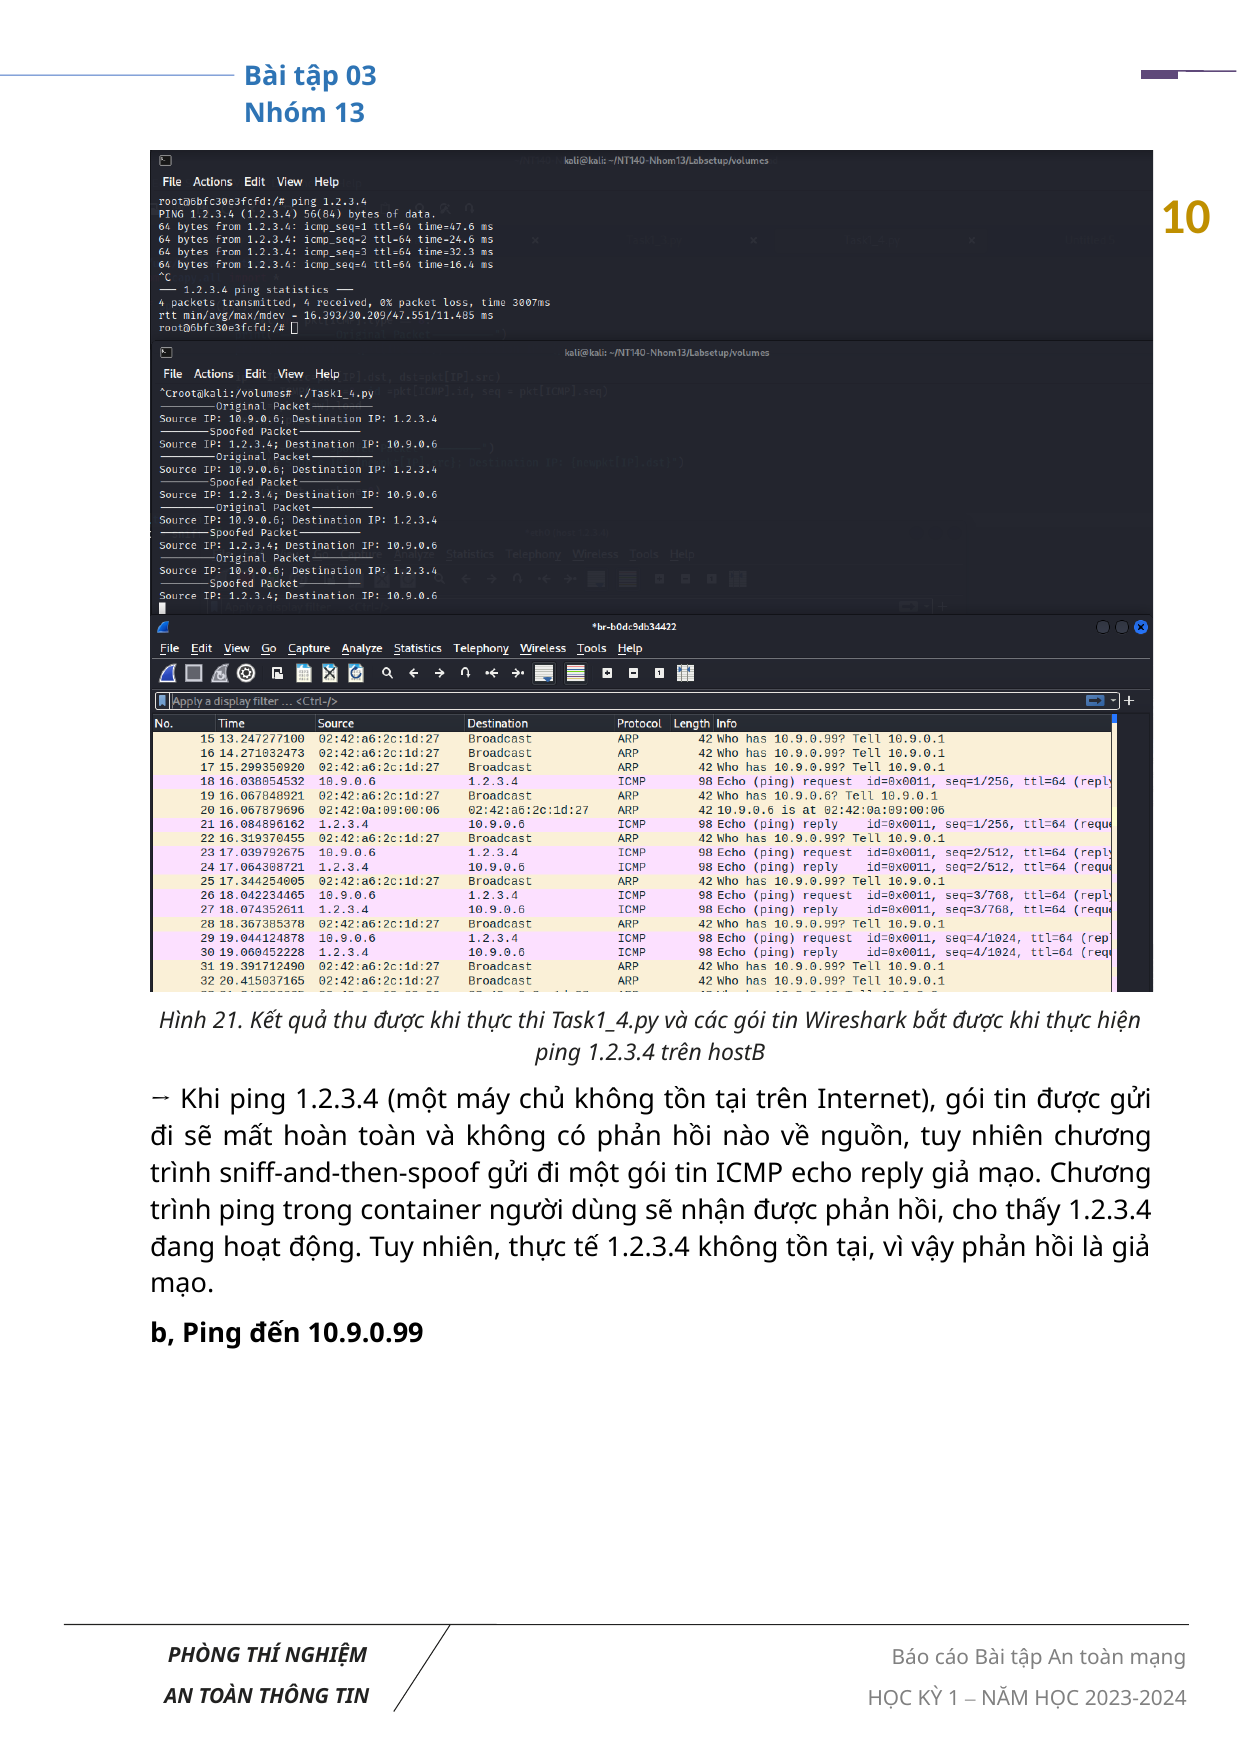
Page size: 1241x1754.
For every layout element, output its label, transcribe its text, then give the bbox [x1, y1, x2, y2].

text Hình 21. Kết quả thu được khi thực thi Task1_4.py và các gói tin Wireshark bắt được khi thực hiện ping 1.2.3.4 trên hostB [150, 1004, 1153, 1067]
text b, Ping đến 10.9.0.99 [150, 1313, 1153, 1350]
picture [150, 150, 1154, 992]
text → Khi ping 1.2.3.4 (một máy chủ không tồn tại trên Internet), gói tin được gửi đi sẽ mất hoàn toàn và không có phản hồi nào về nguồn, tuy nhiên chương trình sniff-and-then-spoof gửi đi một gói tin ICMP echo reply giả mạo. Chương trình ping trong container người dùng sẽ nhận được phản hồi, cho thấy 1.2.3.4 đang hoạt động. Tuy nhiên, thực tế 1.2.3.4 không tồn tại, vì vậy phản hồi là giả mạo. [150, 1079, 1153, 1301]
